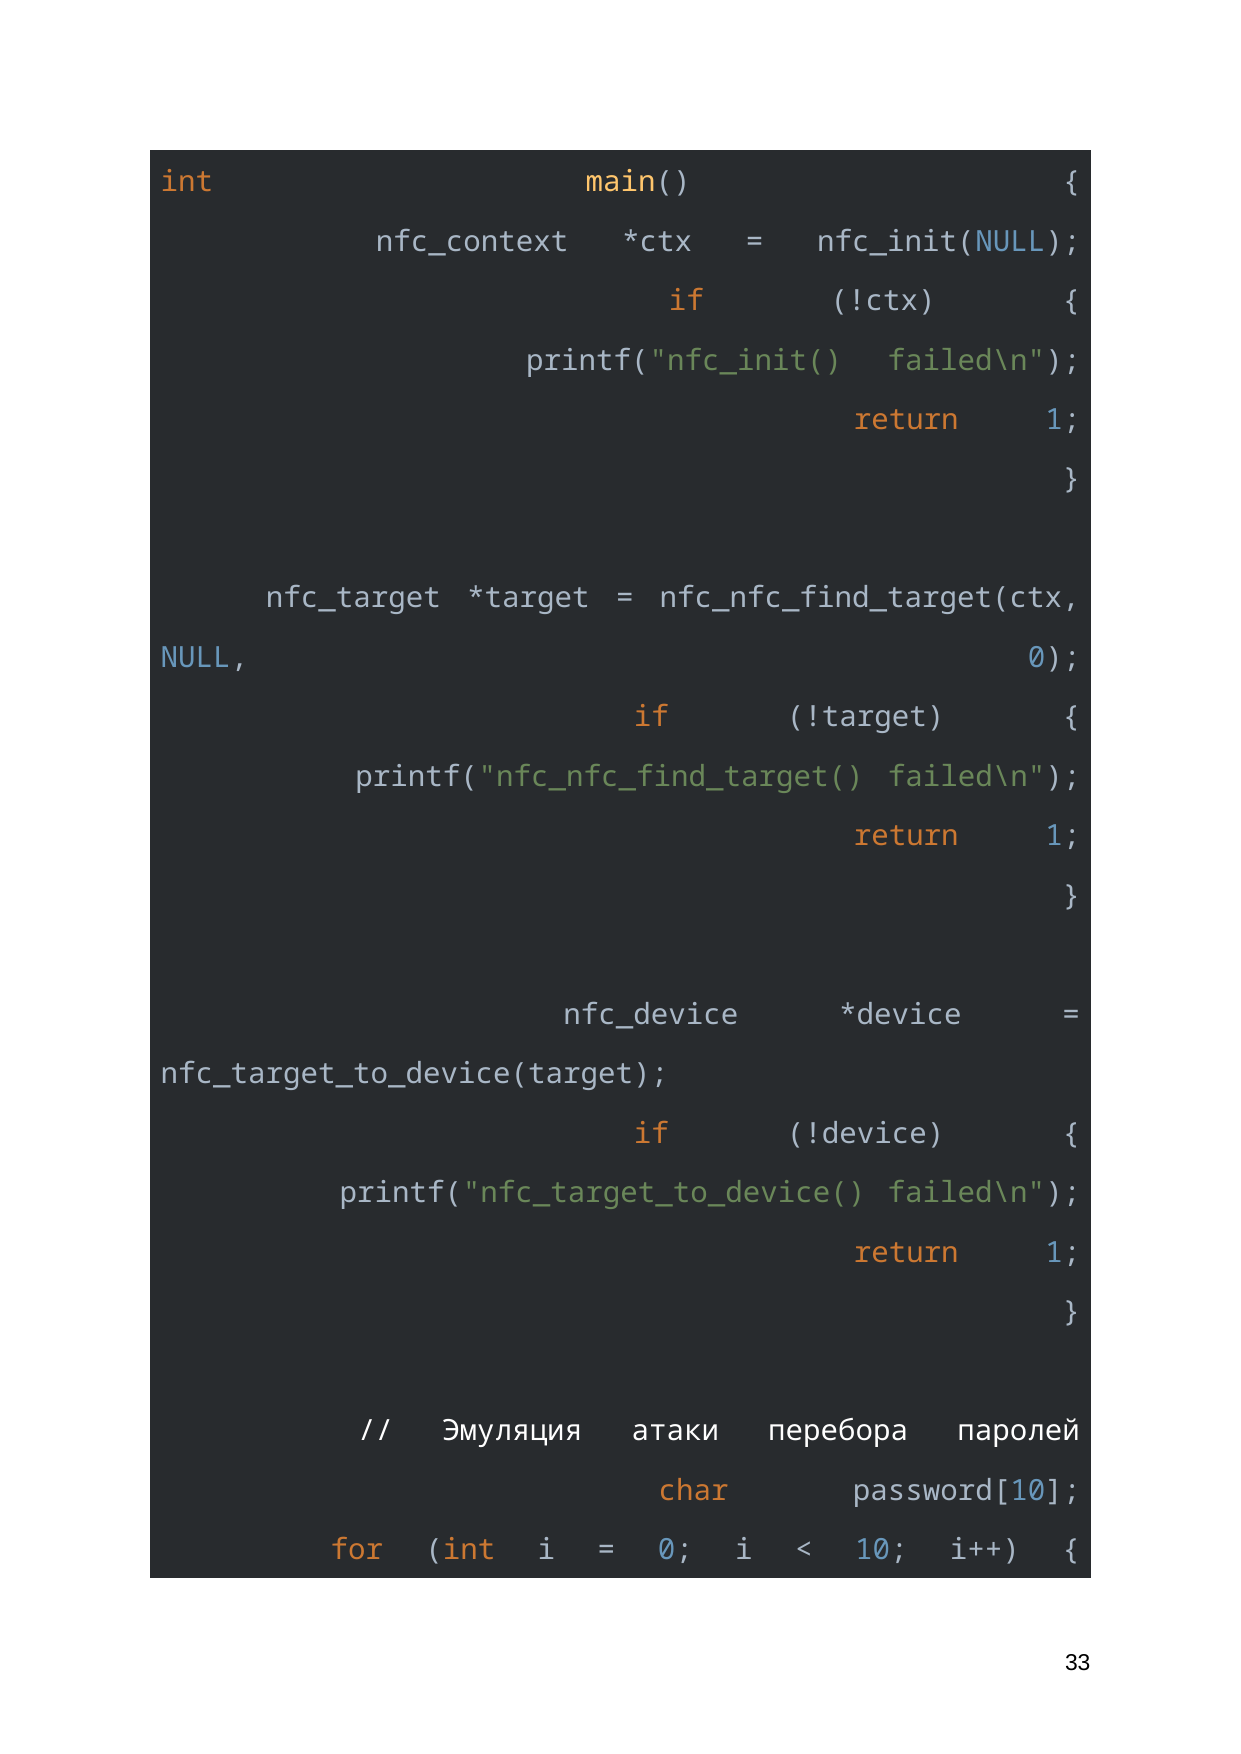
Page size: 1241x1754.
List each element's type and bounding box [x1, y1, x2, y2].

table_header [150, 150, 1091, 1578]
